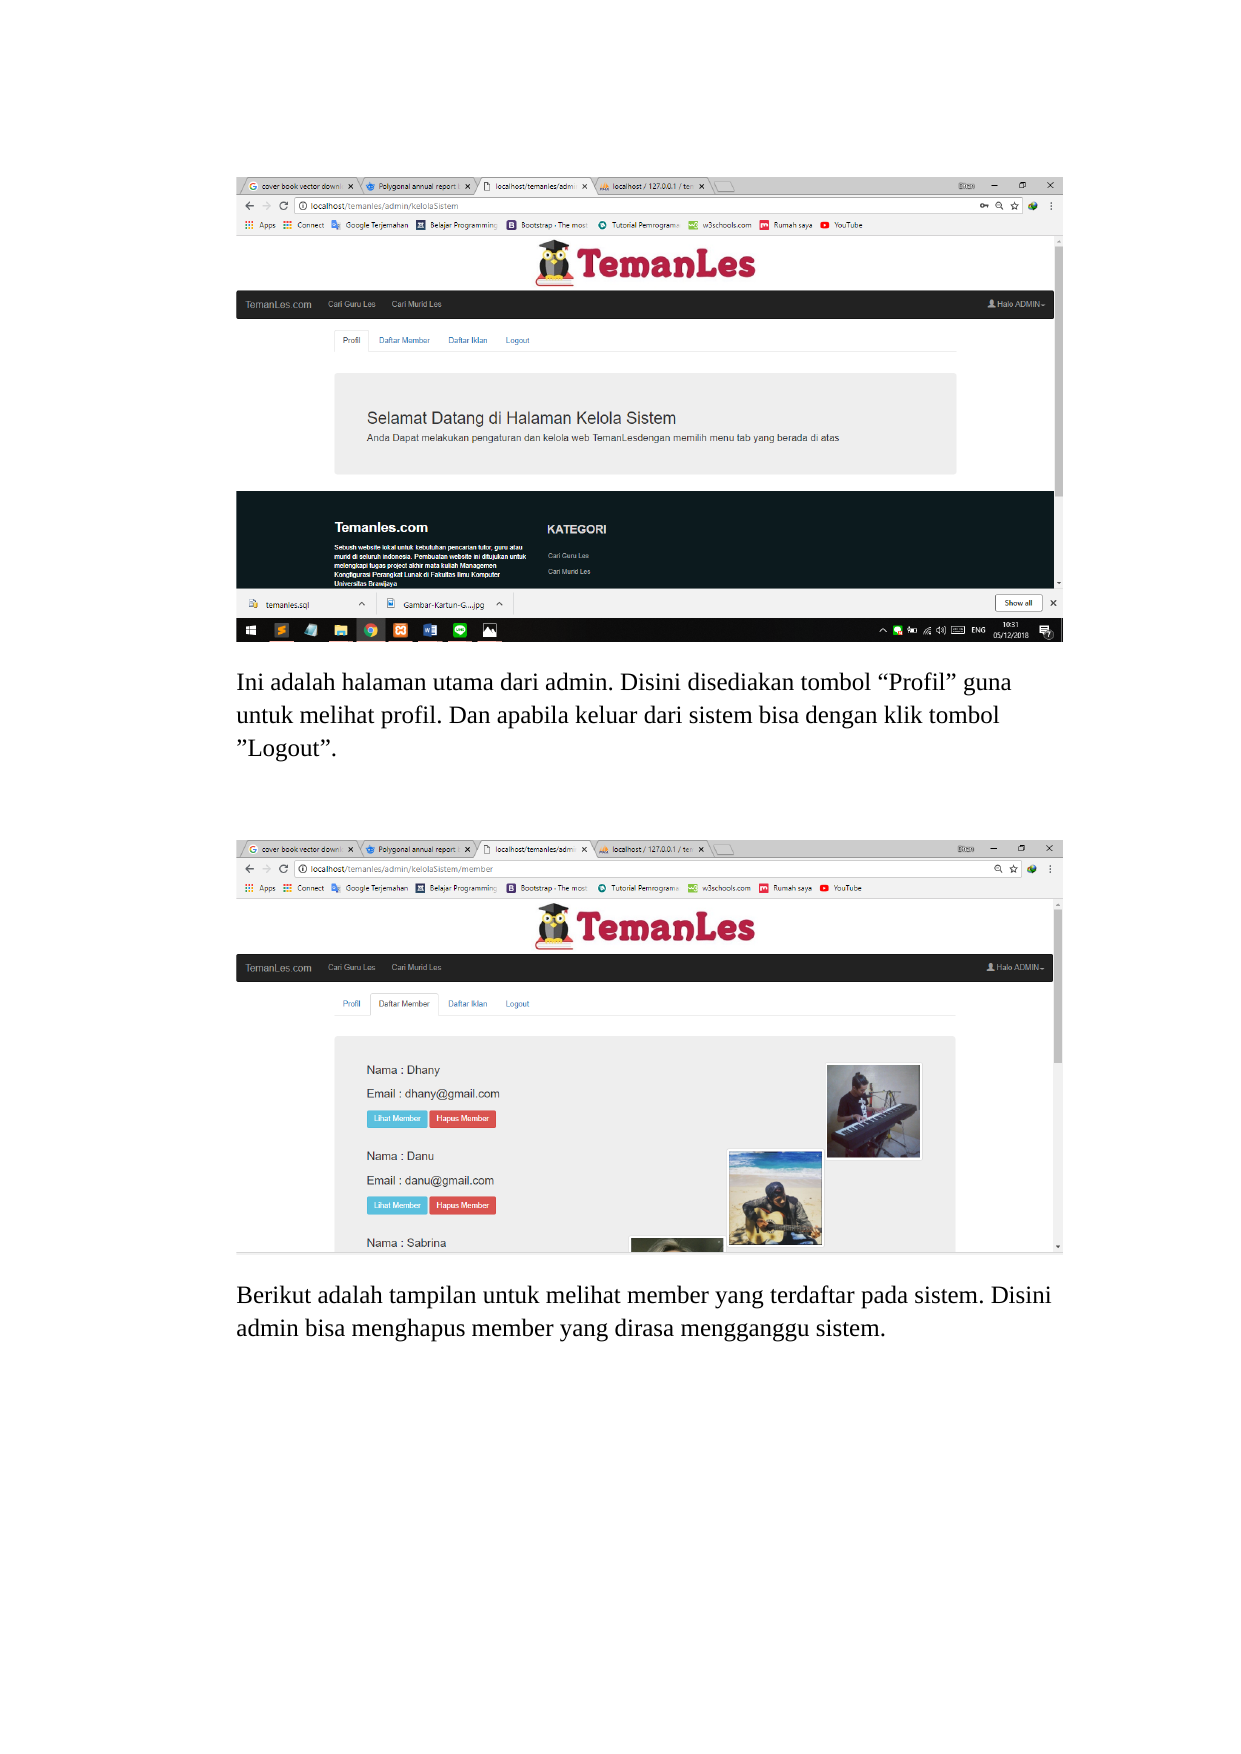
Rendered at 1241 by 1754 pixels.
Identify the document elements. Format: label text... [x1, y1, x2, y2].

text Berikut adalah tampilan untuk melihat member yang terdaftar pada sistem. Disini admin bisa menghapus member yang dirasa mengganggu sistem. [236, 1280, 1063, 1342]
text Ini adalah halaman utama dari admin. Disini disediakan tombol “Profil” guna untuk melihat profil. Dan apabila keluar dari sistem bisa dengan klik tombol ”Logout”. [236, 667, 1063, 762]
picture [236, 840, 1063, 1255]
picture [236, 177, 1063, 642]
